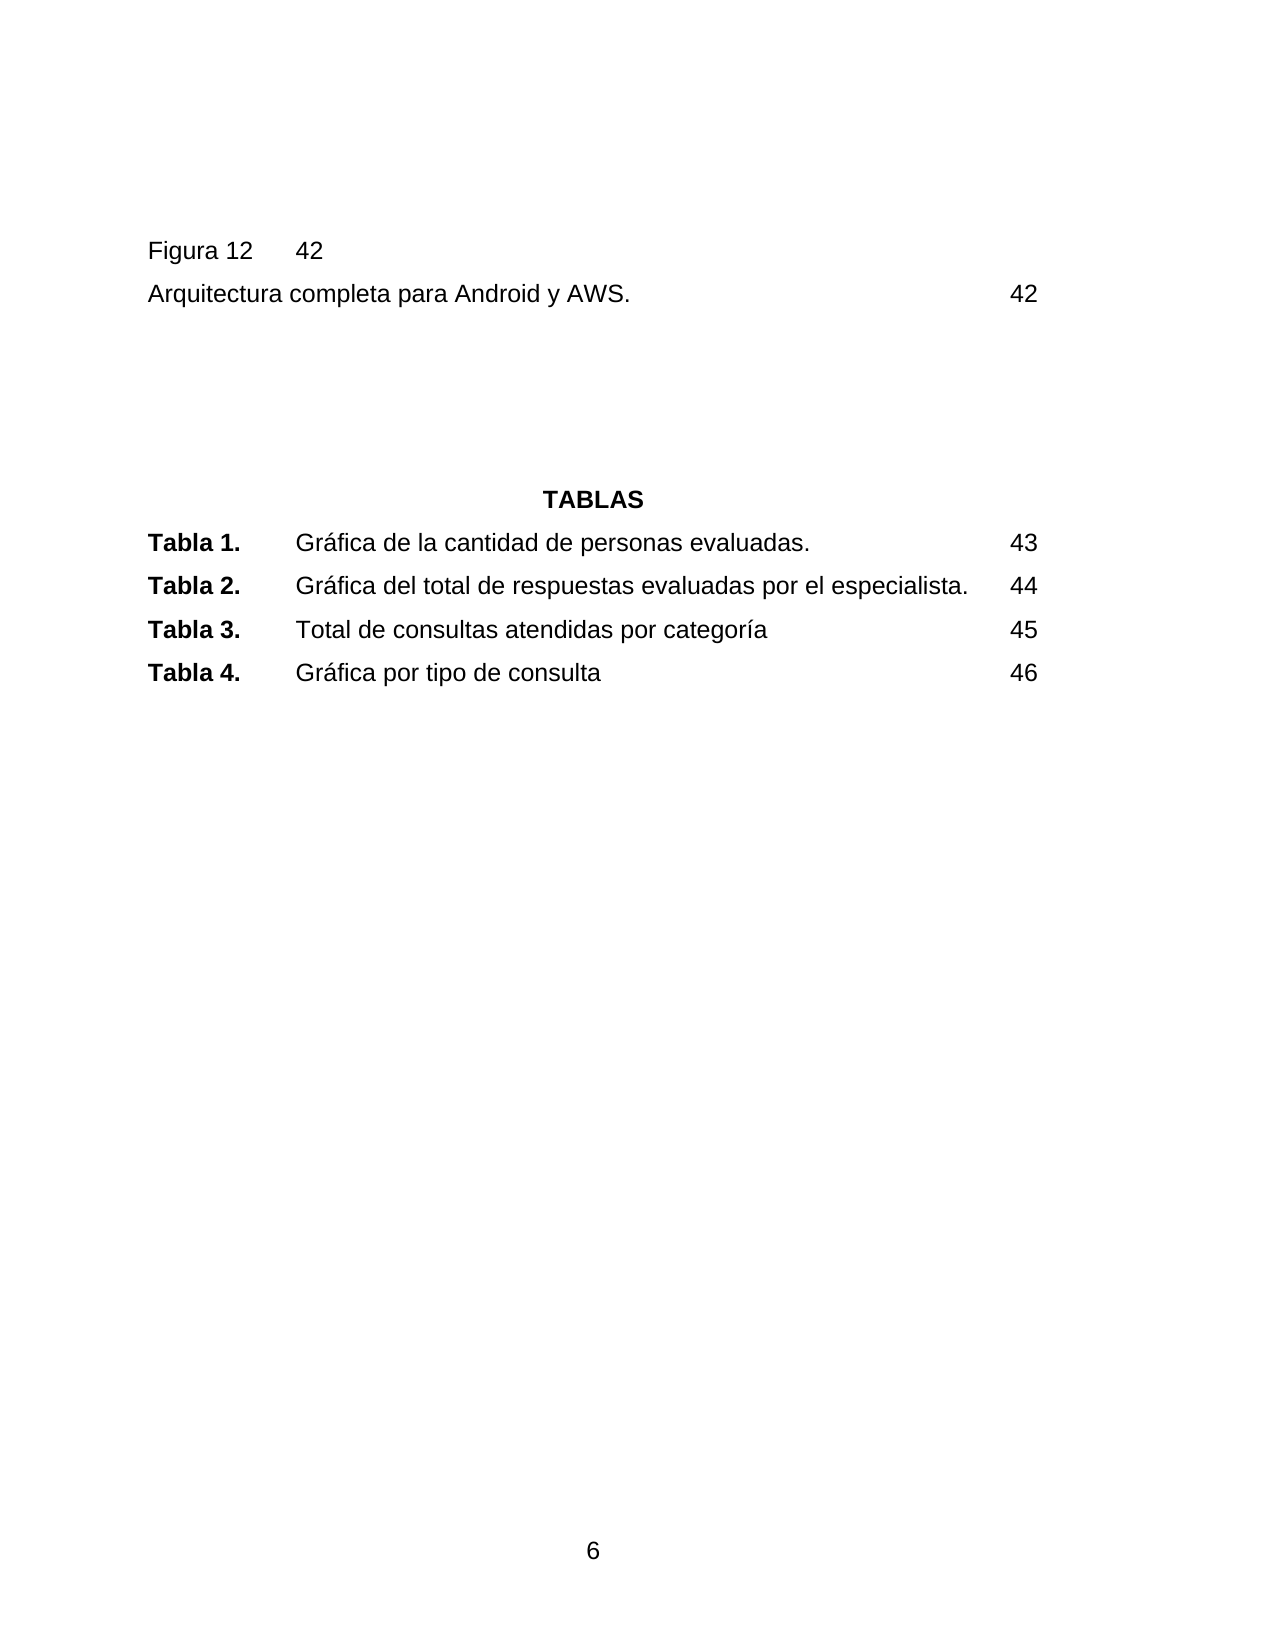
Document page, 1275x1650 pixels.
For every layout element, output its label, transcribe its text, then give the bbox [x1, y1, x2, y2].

text TABLAS [148, 485, 1039, 514]
